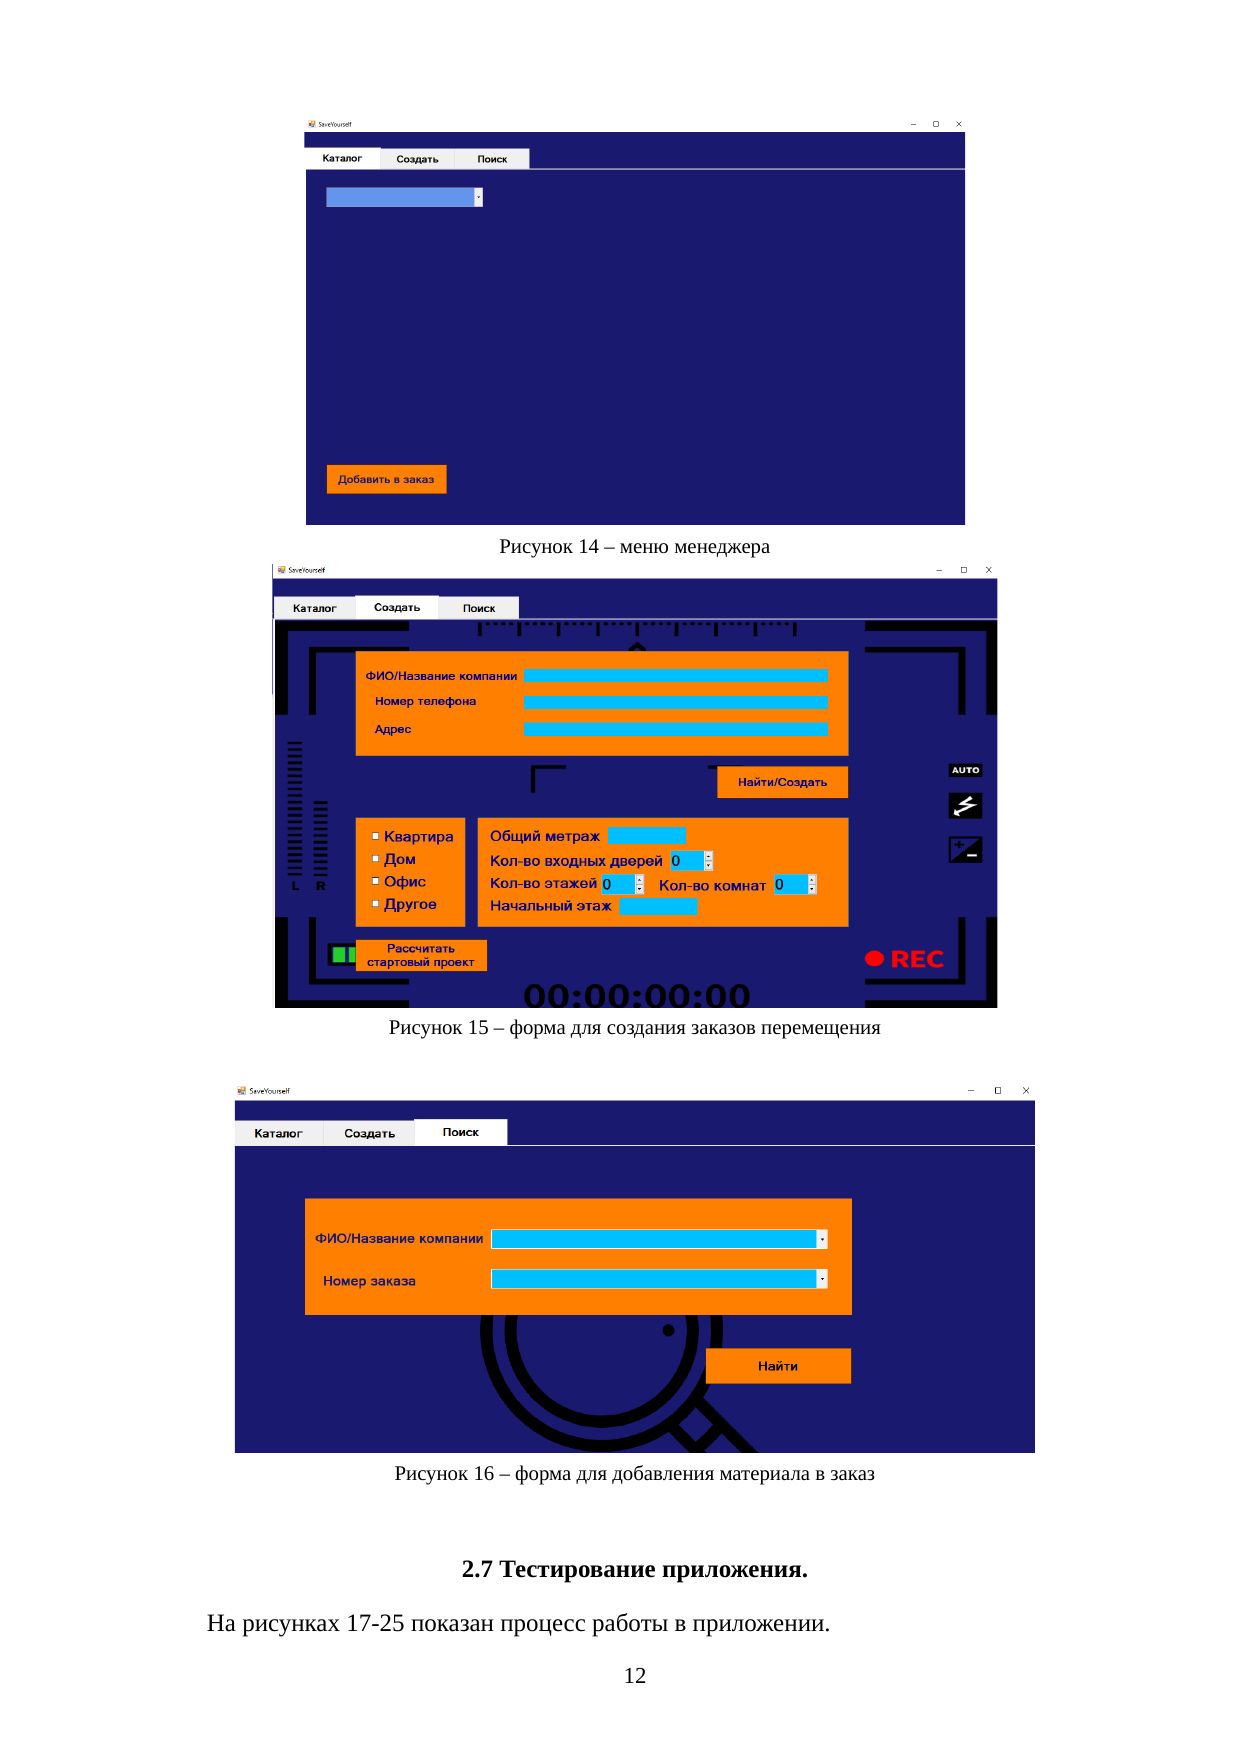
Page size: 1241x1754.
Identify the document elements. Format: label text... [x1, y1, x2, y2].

text Рисунок 14 – меню менеджера [118, 533, 1152, 558]
picture [234, 1083, 1035, 1453]
text На рисунках 17-25 показан процесс работы в приложении. [118, 1608, 1152, 1637]
text 2.7 Тестирование приложения. [118, 1554, 1152, 1583]
text Рисунок 16 – форма для добавления материала в заказ [118, 1461, 1152, 1485]
text Рисунок 15 – форма для создания заказов перемещения [118, 1015, 1152, 1039]
picture [304, 117, 966, 525]
picture [272, 564, 998, 1008]
